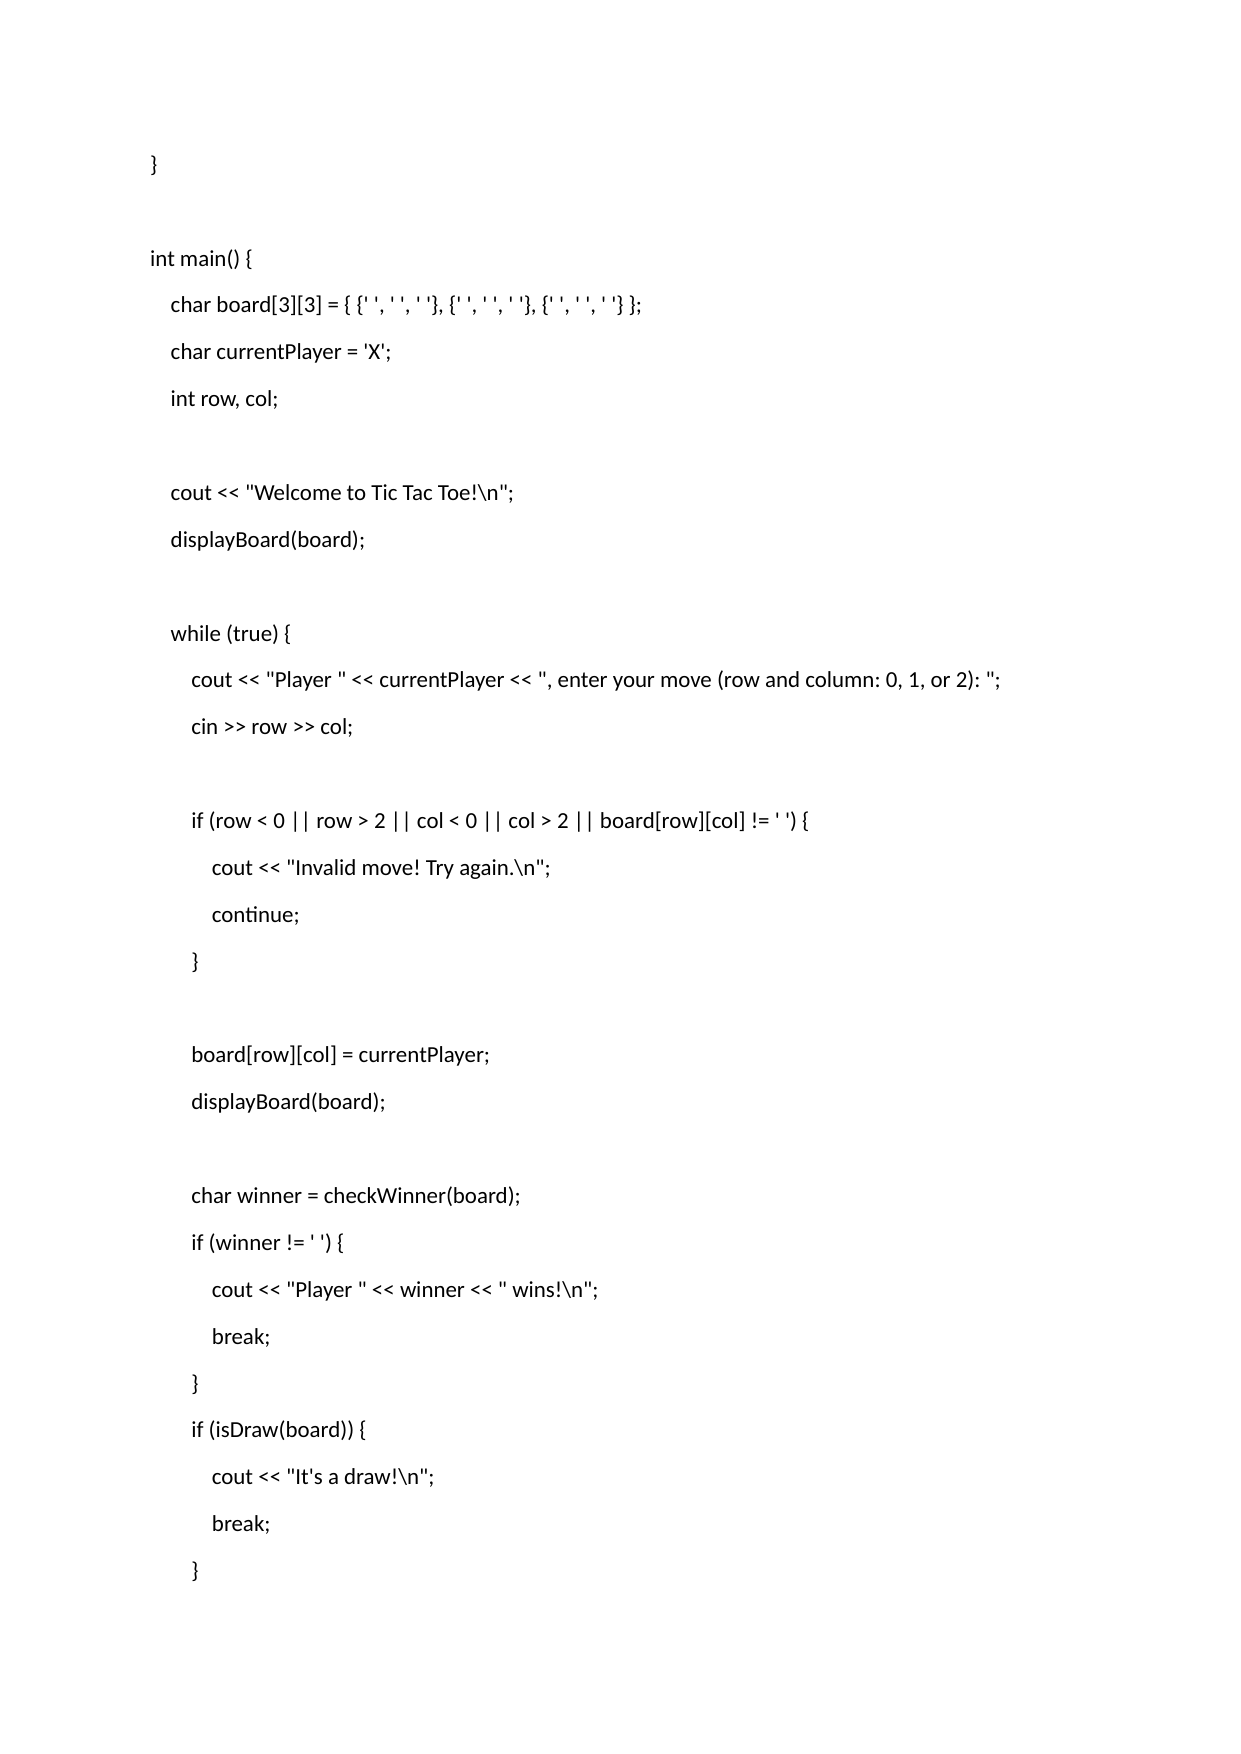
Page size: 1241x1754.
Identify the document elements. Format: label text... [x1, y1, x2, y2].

text displayBoard(board); [150, 1087, 1090, 1116]
text cout << "Player " << currentPlayer << ", enter your move (row and column: 0, 1, or 2): "; [150, 666, 1090, 694]
text char currentPlayer = 'X'; [150, 337, 1090, 366]
text } [150, 150, 1090, 178]
text continue; [150, 900, 1090, 928]
text if (isDraw(board)) { [150, 1416, 1090, 1444]
text cout << "Invalid move! Try again.\n"; [150, 853, 1090, 881]
text cout << "It's a draw!\n"; [150, 1462, 1090, 1491]
text char winner = checkWinner(board); [150, 1181, 1090, 1209]
text cout << "Player " << winner << " wins!\n"; [150, 1275, 1090, 1303]
text displayBoard(board); [150, 525, 1090, 553]
text break; [150, 1509, 1090, 1537]
text if (winner != ' ') { [150, 1228, 1090, 1256]
text char board[3][3] = { {' ', ' ', ' '}, {' ', ' ', ' '}, {' ', ' ', ' '} }; [150, 291, 1090, 319]
text if (row < 0 || row > 2 || col < 0 || col > 2 || board[row][col] != ' ') { [150, 806, 1090, 834]
text } [150, 1556, 1090, 1584]
text } [150, 947, 1090, 975]
text int main() { [150, 244, 1090, 272]
text cin >> row >> col; [150, 712, 1090, 741]
text while (true) { [150, 619, 1090, 647]
text break; [150, 1322, 1090, 1350]
text cout << "Welcome to Tic Tac Toe!\n"; [150, 478, 1090, 506]
text board[row][col] = currentPlayer; [150, 1041, 1090, 1069]
text int row, col; [150, 384, 1090, 412]
text } [150, 1369, 1090, 1397]
